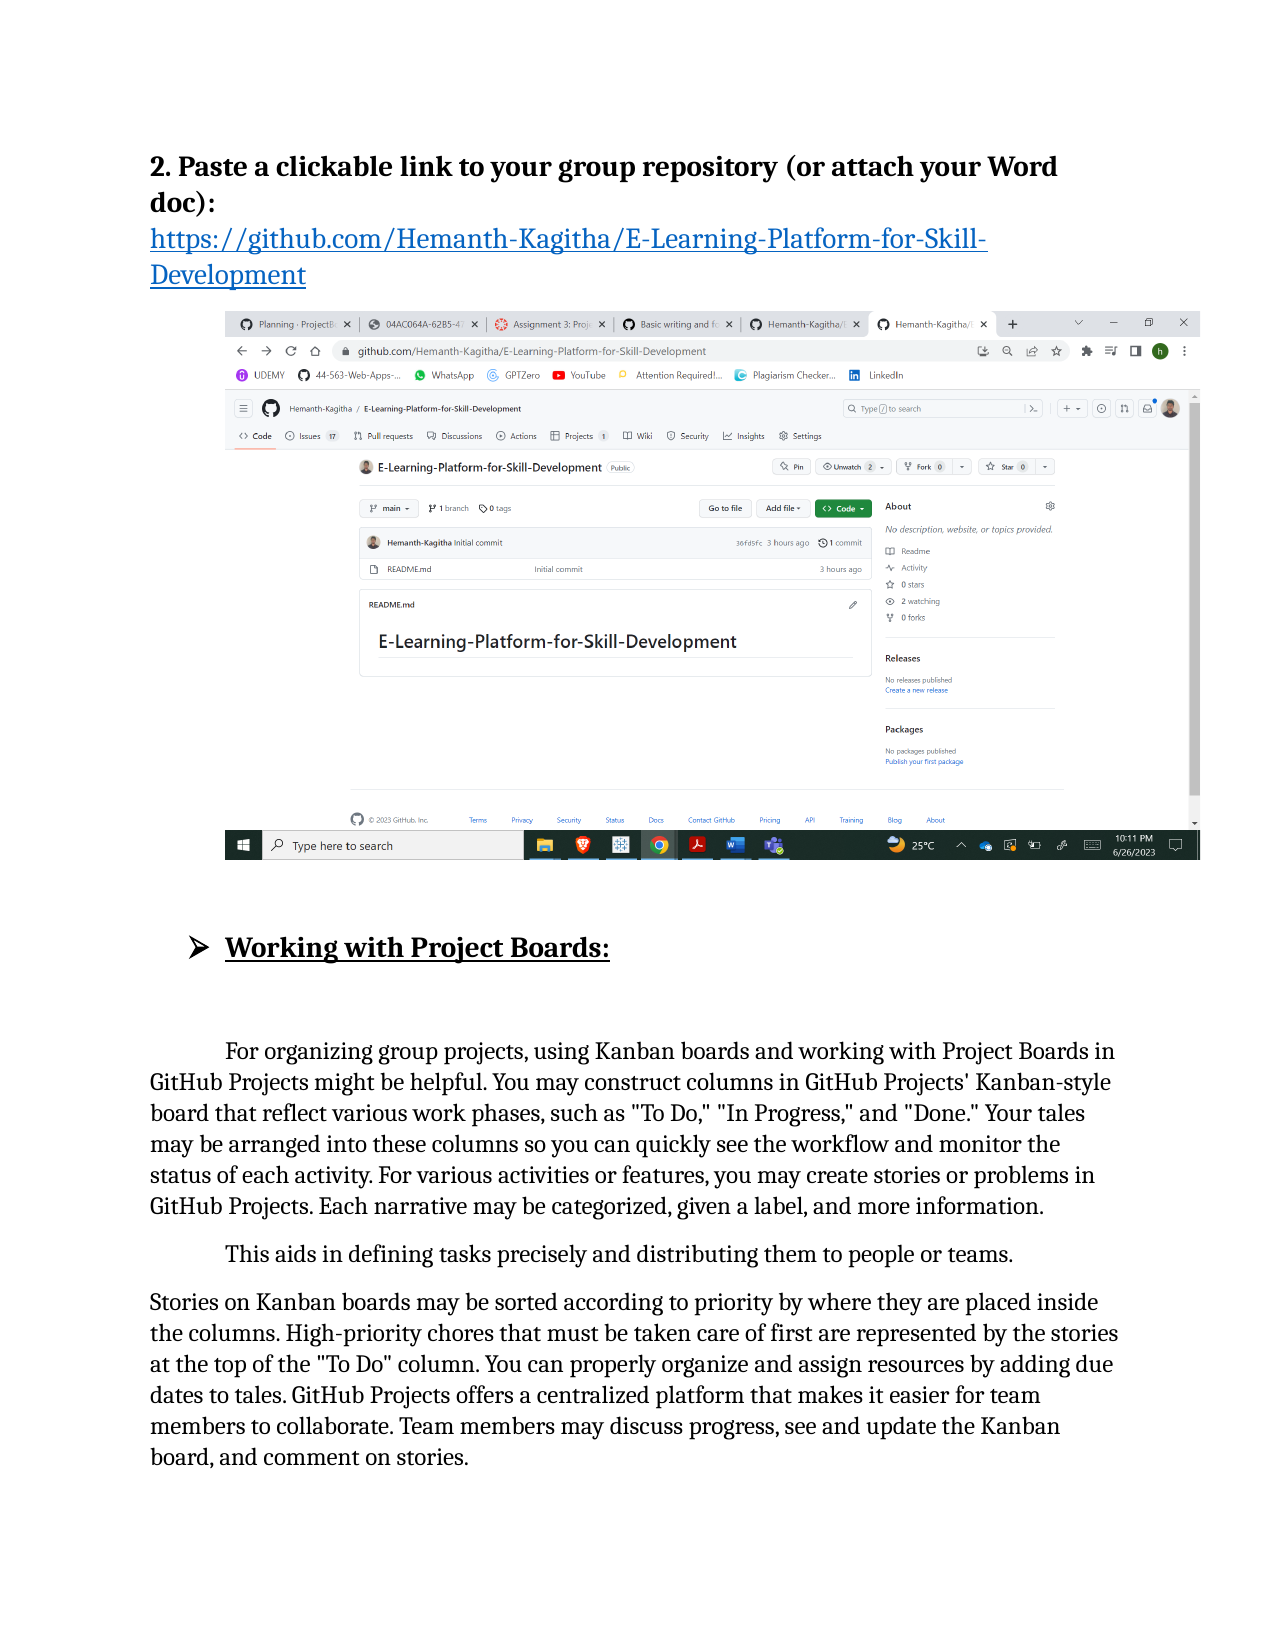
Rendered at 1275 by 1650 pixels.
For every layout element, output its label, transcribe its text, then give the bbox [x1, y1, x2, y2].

text This aids in defining tasks precisely and distributing them to people or teams. [150, 1240, 1125, 1269]
list Working with Project Boards: [187, 931, 1125, 965]
subtitle 2. Paste a clickable link to your group repository (or attach your Word doc): [150, 150, 1125, 220]
text For organizing group projects, using Kanban boards and working with Project Boards in GitHub Projects might be helpful. You may construct columns in GitHub Projects' Kanban-style board that reflect various work phases, such as "To Do," "In Progress," and "Done." Your tales may be arranged into these columns so you can quickly see the workflow and monitor the status of each activity. For various activities or features, you may create stories or problems in GitHub Projects. Each narrative may be categorized, given a label, and more information. [150, 1037, 1125, 1221]
text Stories on Kanban boards may be sorted according to priority by where they are placed inside the columns. High-priority chores that must be taken care of first are represented by the stories at the top of the "To Do" column. You can properly organize and assign resources by adding due dates to tales. GitHub Projects offers a centralized platform that makes it easier for team members to collaborate. Team members may discuss progress, see and update the Kanban board, and comment on stories. [150, 1288, 1125, 1472]
picture [225, 311, 1200, 860]
text https://github.com/Hemanth-Kagitha/E-Learning-Platform-for-Skill-Development [150, 222, 1125, 292]
